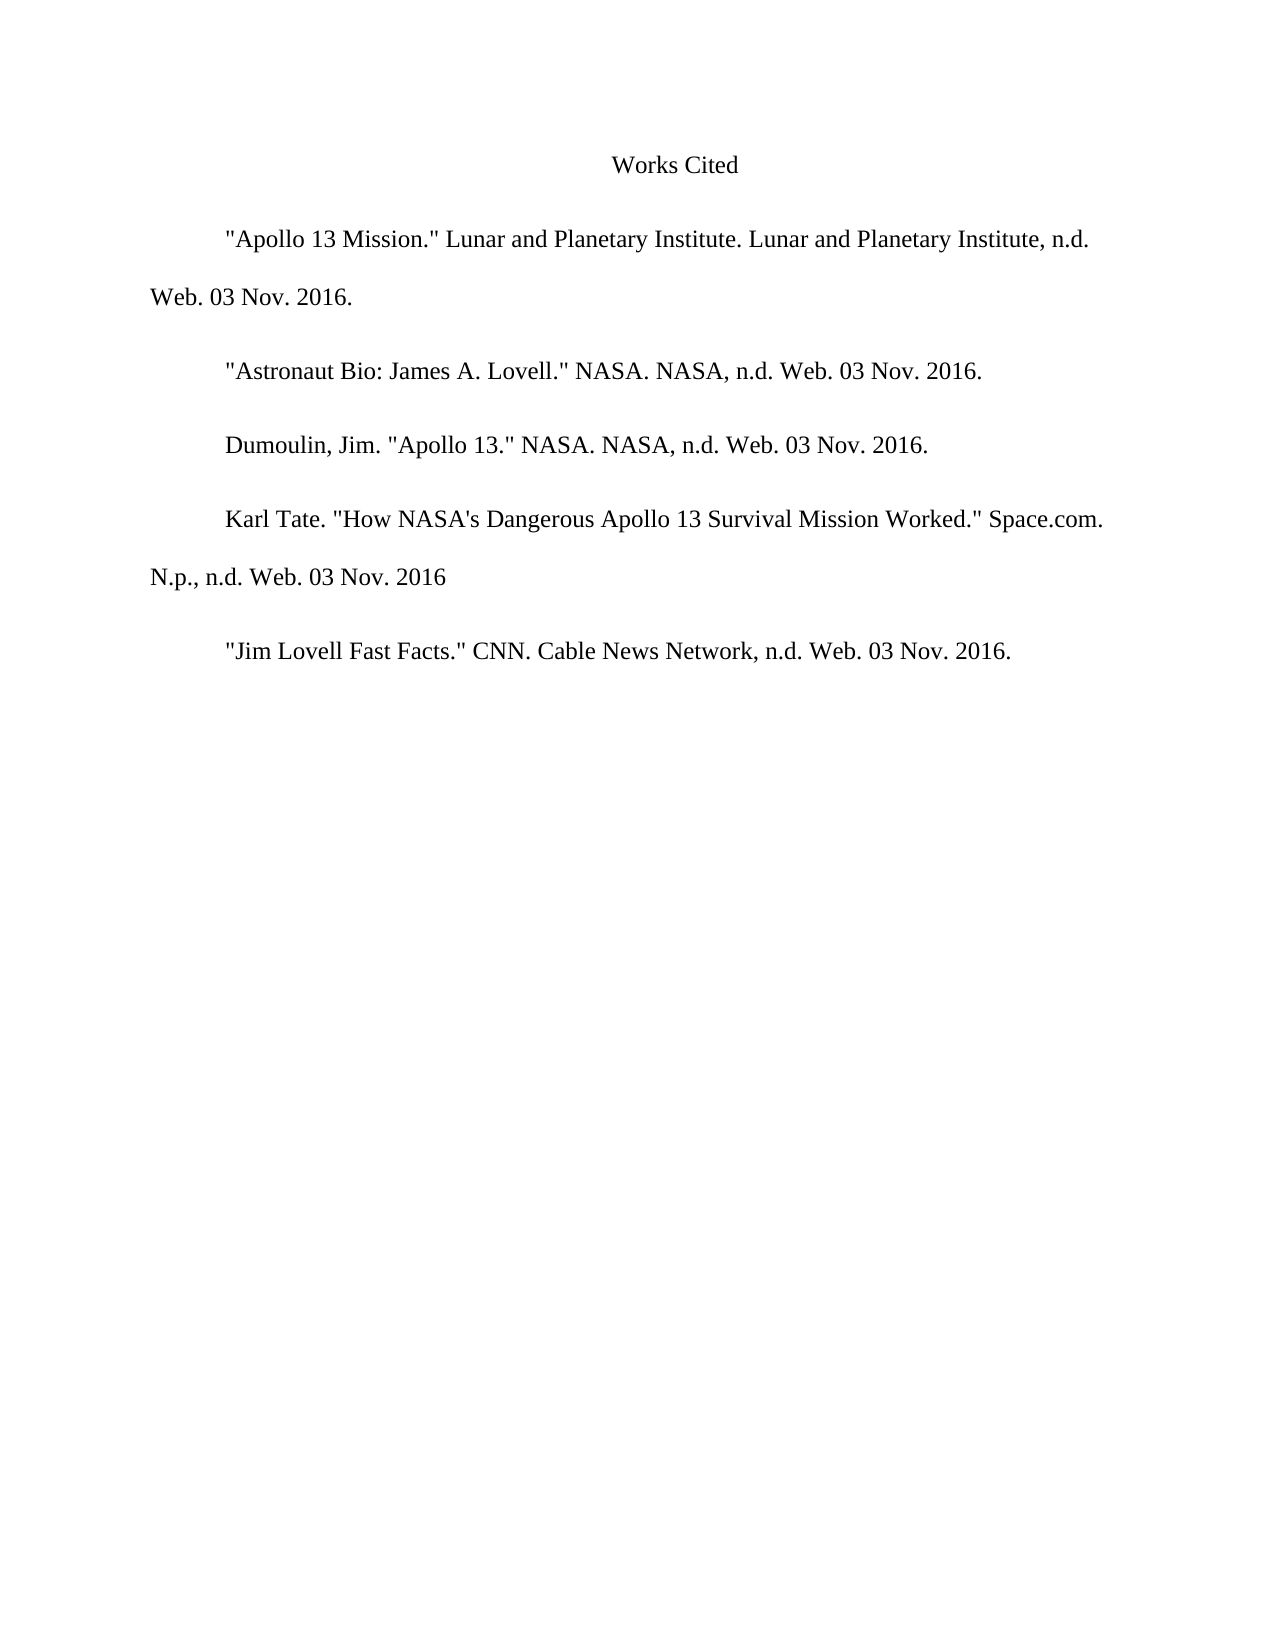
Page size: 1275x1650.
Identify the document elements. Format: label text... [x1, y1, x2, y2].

text "Astronaut Bio: James A. Lovell." NASA. NASA, n.d. Web. 03 Nov. 2016. [150, 356, 1125, 384]
text Dumoulin, Jim. "Apollo 13." NASA. NASA, n.d. Web. 03 Nov. 2016. [150, 430, 1125, 459]
text Karl Tate. "How NASA's Dangerous Apollo 13 Survival Mission Worked." Space.com. N.p., n.d. Web. 03 Nov. 2016 [150, 504, 1125, 590]
text "Jim Lovell Fast Facts." CNN. Cable News Network, n.d. Web. 03 Nov. 2016. [150, 636, 1125, 664]
text Works Cited [150, 150, 1125, 179]
text "Apollo 13 Mission." Lunar and Planetary Institute. Lunar and Planetary Institute, n.d. Web. 03 Nov. 2016. [150, 224, 1125, 310]
